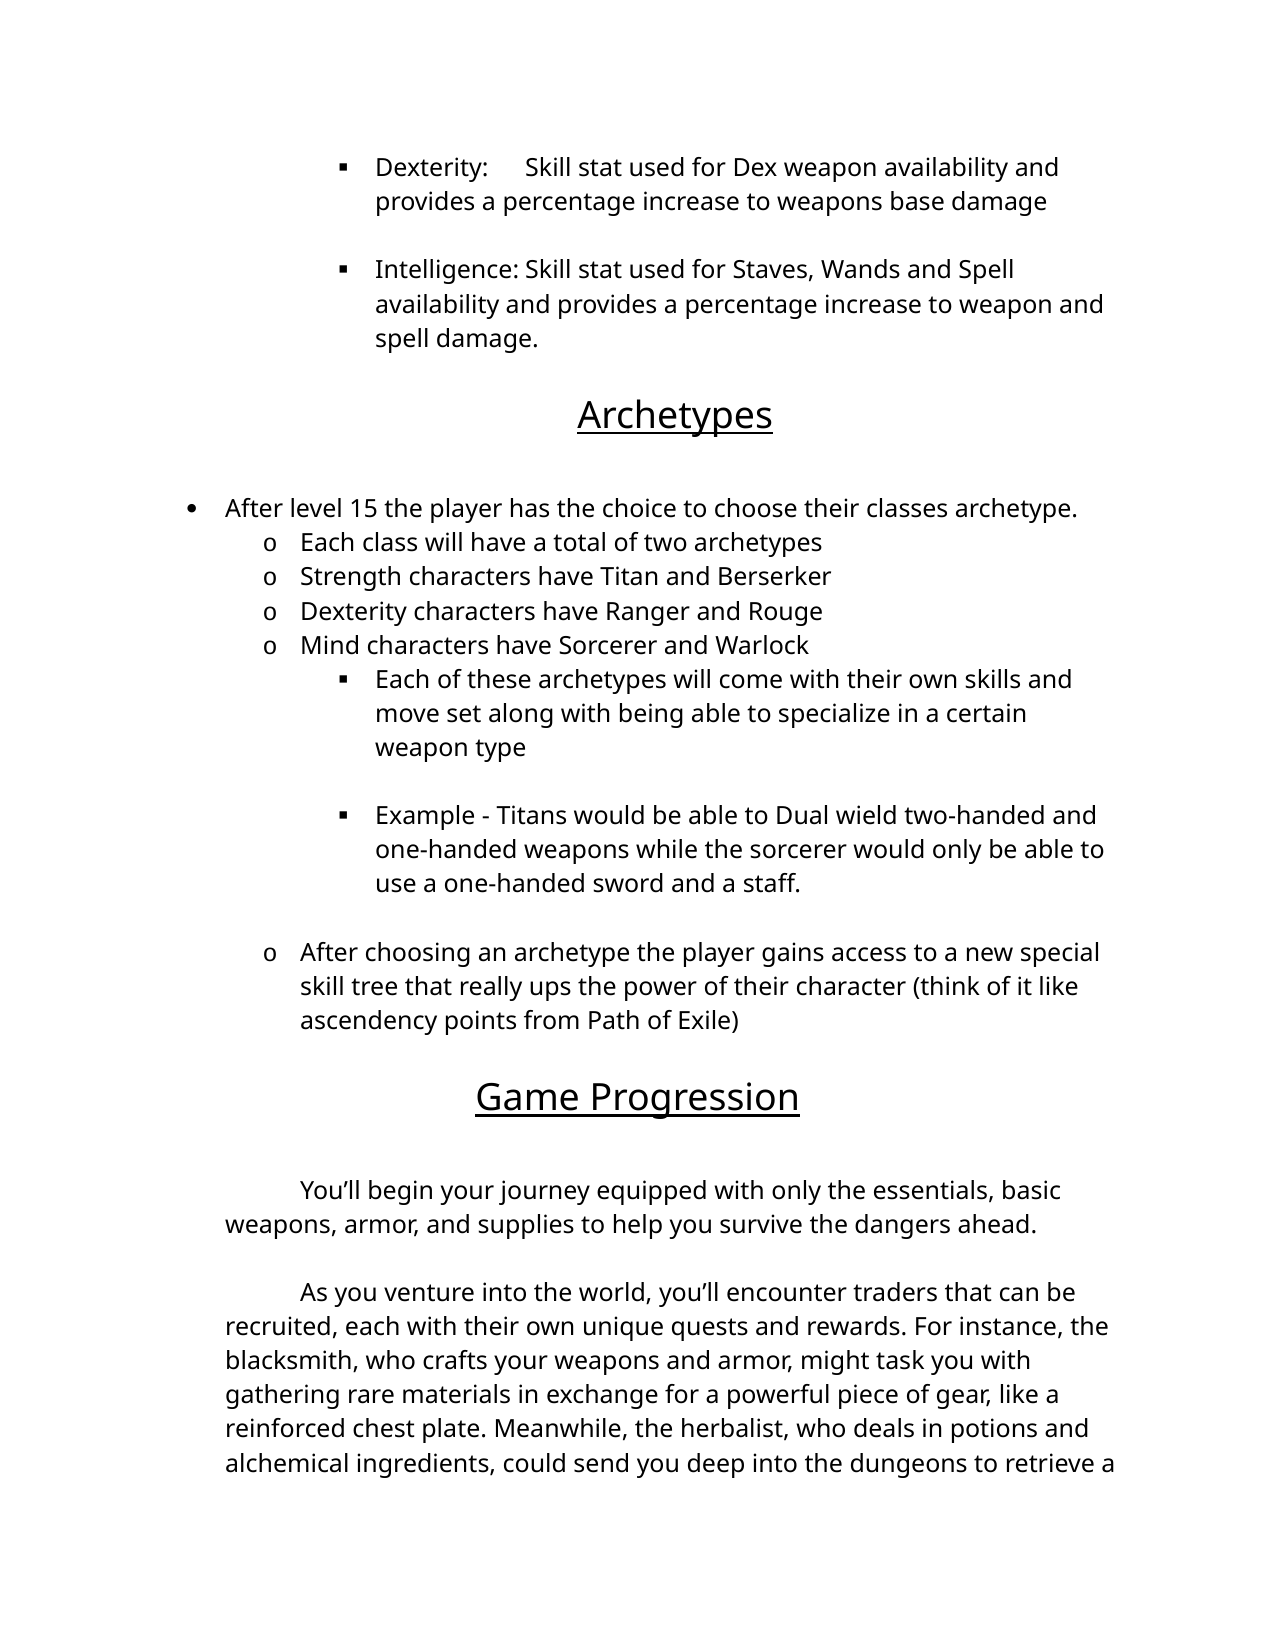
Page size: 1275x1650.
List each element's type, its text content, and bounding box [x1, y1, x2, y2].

text Game Progression [150, 1071, 1125, 1122]
list Dexterity: Skill stat used for Dex weapon availability and provides a percentage increase to weapons base damage [337, 150, 1125, 218]
list Strength characters have Titan and Berserker [262, 559, 1125, 593]
list You’ll begin your journey equipped with only the essentials, basic weapons, armor, and supplies to help you survive the dangers ahead. [225, 1173, 1125, 1241]
list After level 15 the player has the choice to choose their classes archetype. [187, 491, 1125, 524]
list After choosing an archetype the player gains access to a new special skill tree that really ups the power of their character (think of it like ascendency points from Path of Exile) [262, 934, 1125, 1037]
list Mind characters have Sorcerer and Warlock [262, 627, 1125, 662]
list Archetypes [225, 388, 1125, 439]
list Example - Titans would be able to Dual wield two-handed and one-handed weapons while the sorcerer would only be able to use a one-handed sword and a staff. [337, 798, 1125, 900]
list Each class will have a total of two archetypes [262, 524, 1125, 559]
list Intelligence: Skill stat used for Staves, Wands and Spell availability and provides a percentage increase to weapon and spell damage. [337, 252, 1125, 354]
list Dexterity characters have Ranger and Rouge [262, 593, 1125, 627]
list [225, 1275, 1125, 1479]
list Each of these archetypes will come with their own skills and move set along with being able to specialize in a certain weapon type [337, 662, 1125, 764]
